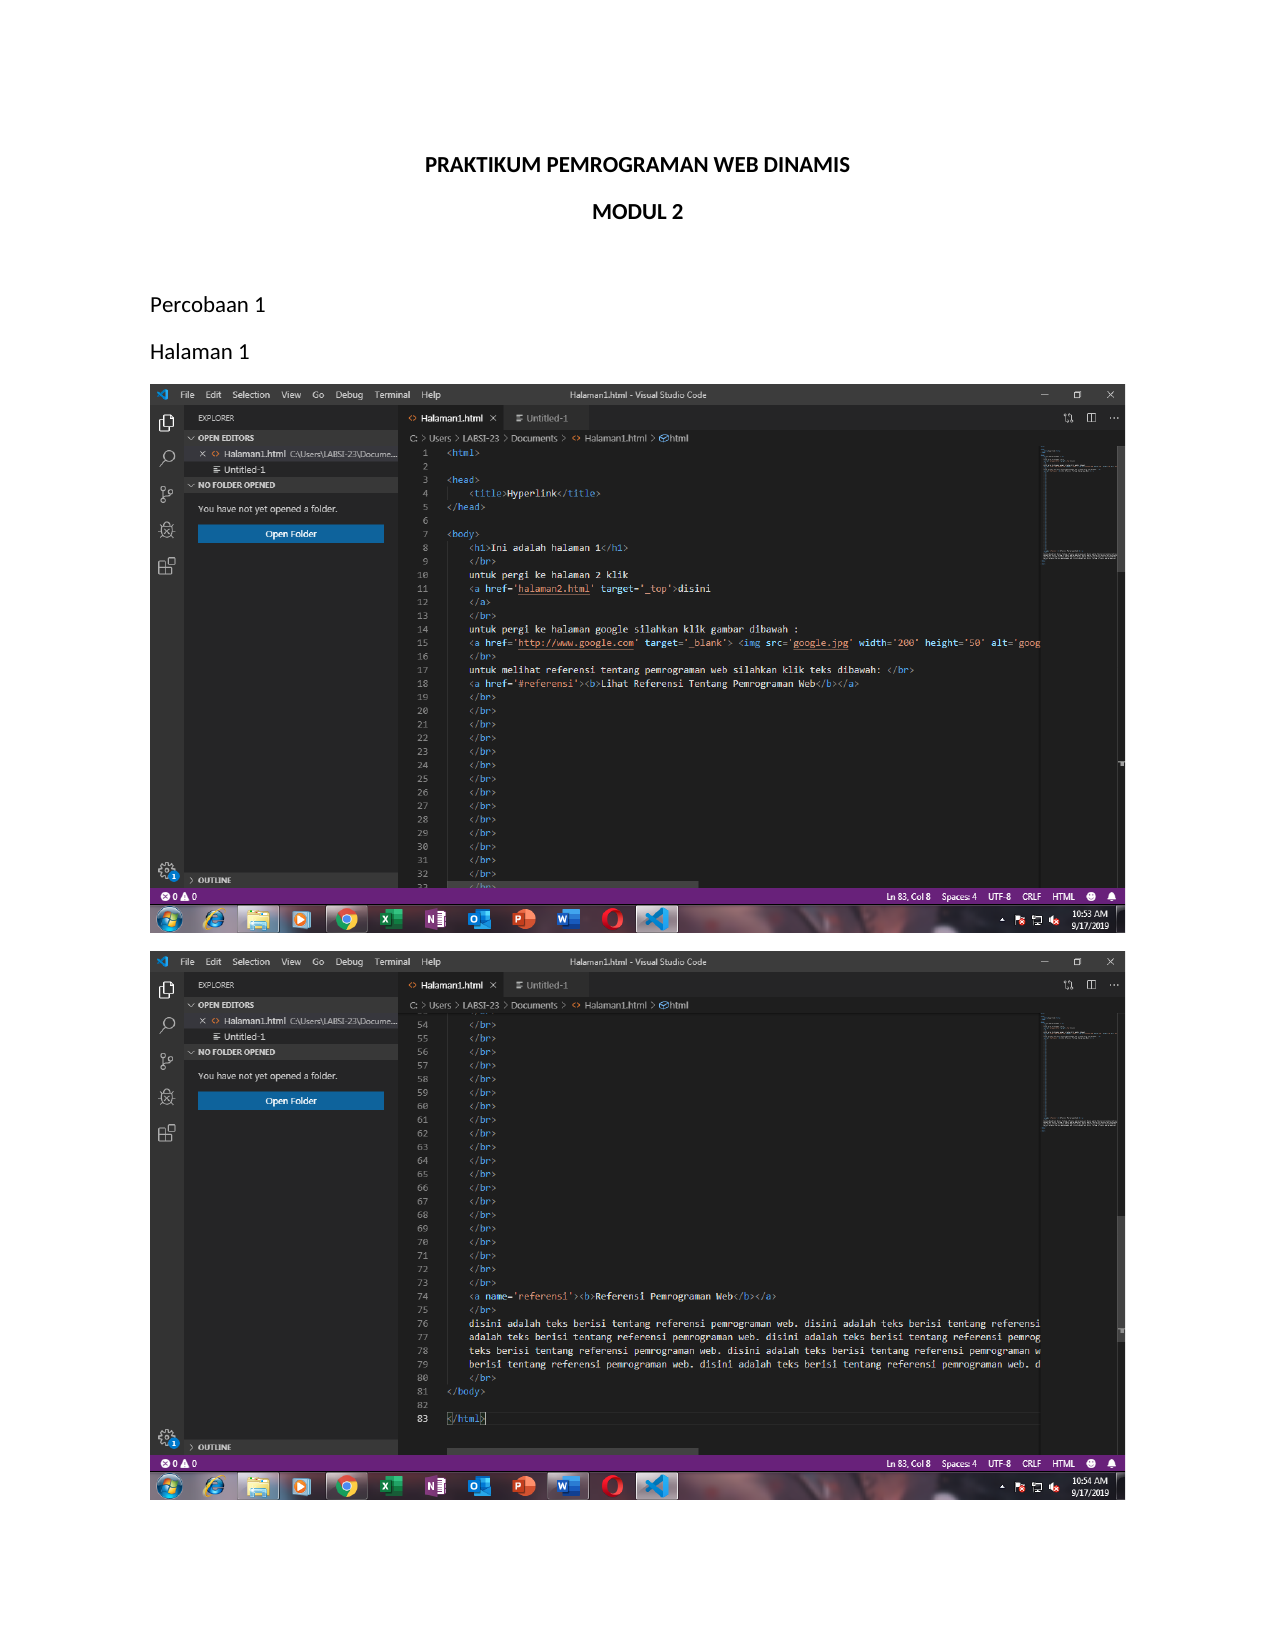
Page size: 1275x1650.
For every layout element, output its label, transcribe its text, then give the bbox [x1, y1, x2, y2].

picture [150, 951, 1125, 1500]
text Percobaan 1 [150, 291, 1125, 319]
text Halaman 1 [150, 337, 1125, 366]
text MODUL 2 [150, 197, 1125, 225]
text PRAKTIKUM PEMROGRAMAN WEB DINAMIS [150, 150, 1125, 178]
picture [150, 384, 1125, 933]
